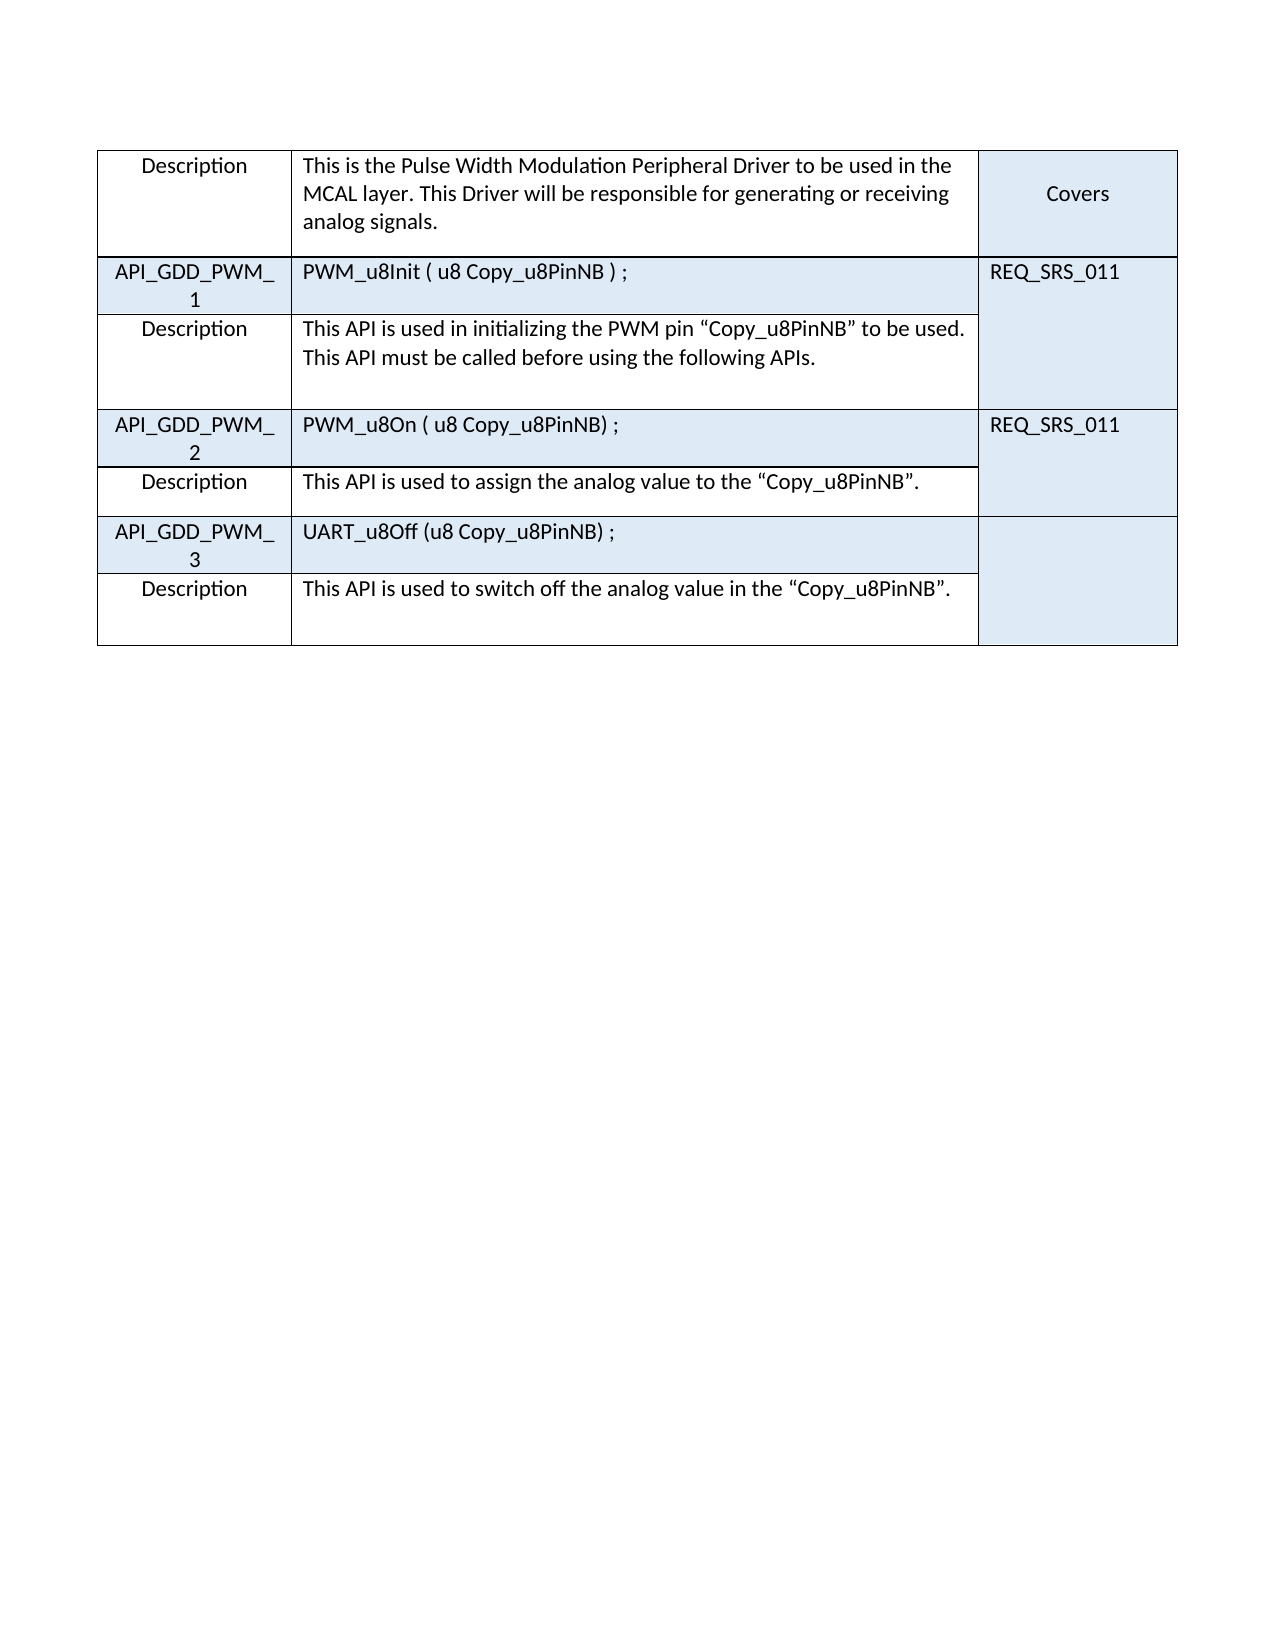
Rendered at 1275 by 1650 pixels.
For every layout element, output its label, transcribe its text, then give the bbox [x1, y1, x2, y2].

table_cell This API is used in initializing the PWM pin “Copy_u8PinNB” to be used. This API must be called before using the following APIs. [292, 315, 978, 409]
table_cell REQ_SRS_011 [979, 410, 1177, 516]
table_cell API_GDD_PWM_2 [98, 410, 291, 466]
table_cell PWM_u8Init ( u8 Copy_u8PinNB ) ; [292, 258, 978, 313]
table_cell Description [98, 468, 291, 516]
table_cell API_GDD_PWM_1 [98, 258, 291, 313]
table_cell REQ_SRS_011 [979, 258, 1177, 409]
table_cell This API is used to assign the analog value to the “Copy_u8PinNB”. [292, 468, 978, 516]
table_cell Description [98, 574, 291, 644]
table_cell Description [98, 151, 291, 256]
table_cell UART_u8Off (u8 Copy_u8PinNB) ; [292, 517, 978, 573]
table_cell API_GDD_PWM_3 [98, 517, 291, 573]
table_cell PWM_u8On ( u8 Copy_u8PinNB) ; [292, 410, 978, 466]
table_cell Description [98, 315, 291, 409]
table_cell This is the Pulse Width Modulation Peripheral Driver to be used in the MCAL layer. This Driver will be responsible for generating or receiving analog signals. [292, 151, 978, 256]
table_header Covers [979, 151, 1177, 256]
table_cell [979, 517, 1177, 644]
table_cell This API is used to switch off the analog value in the “Copy_u8PinNB”. [292, 574, 978, 644]
